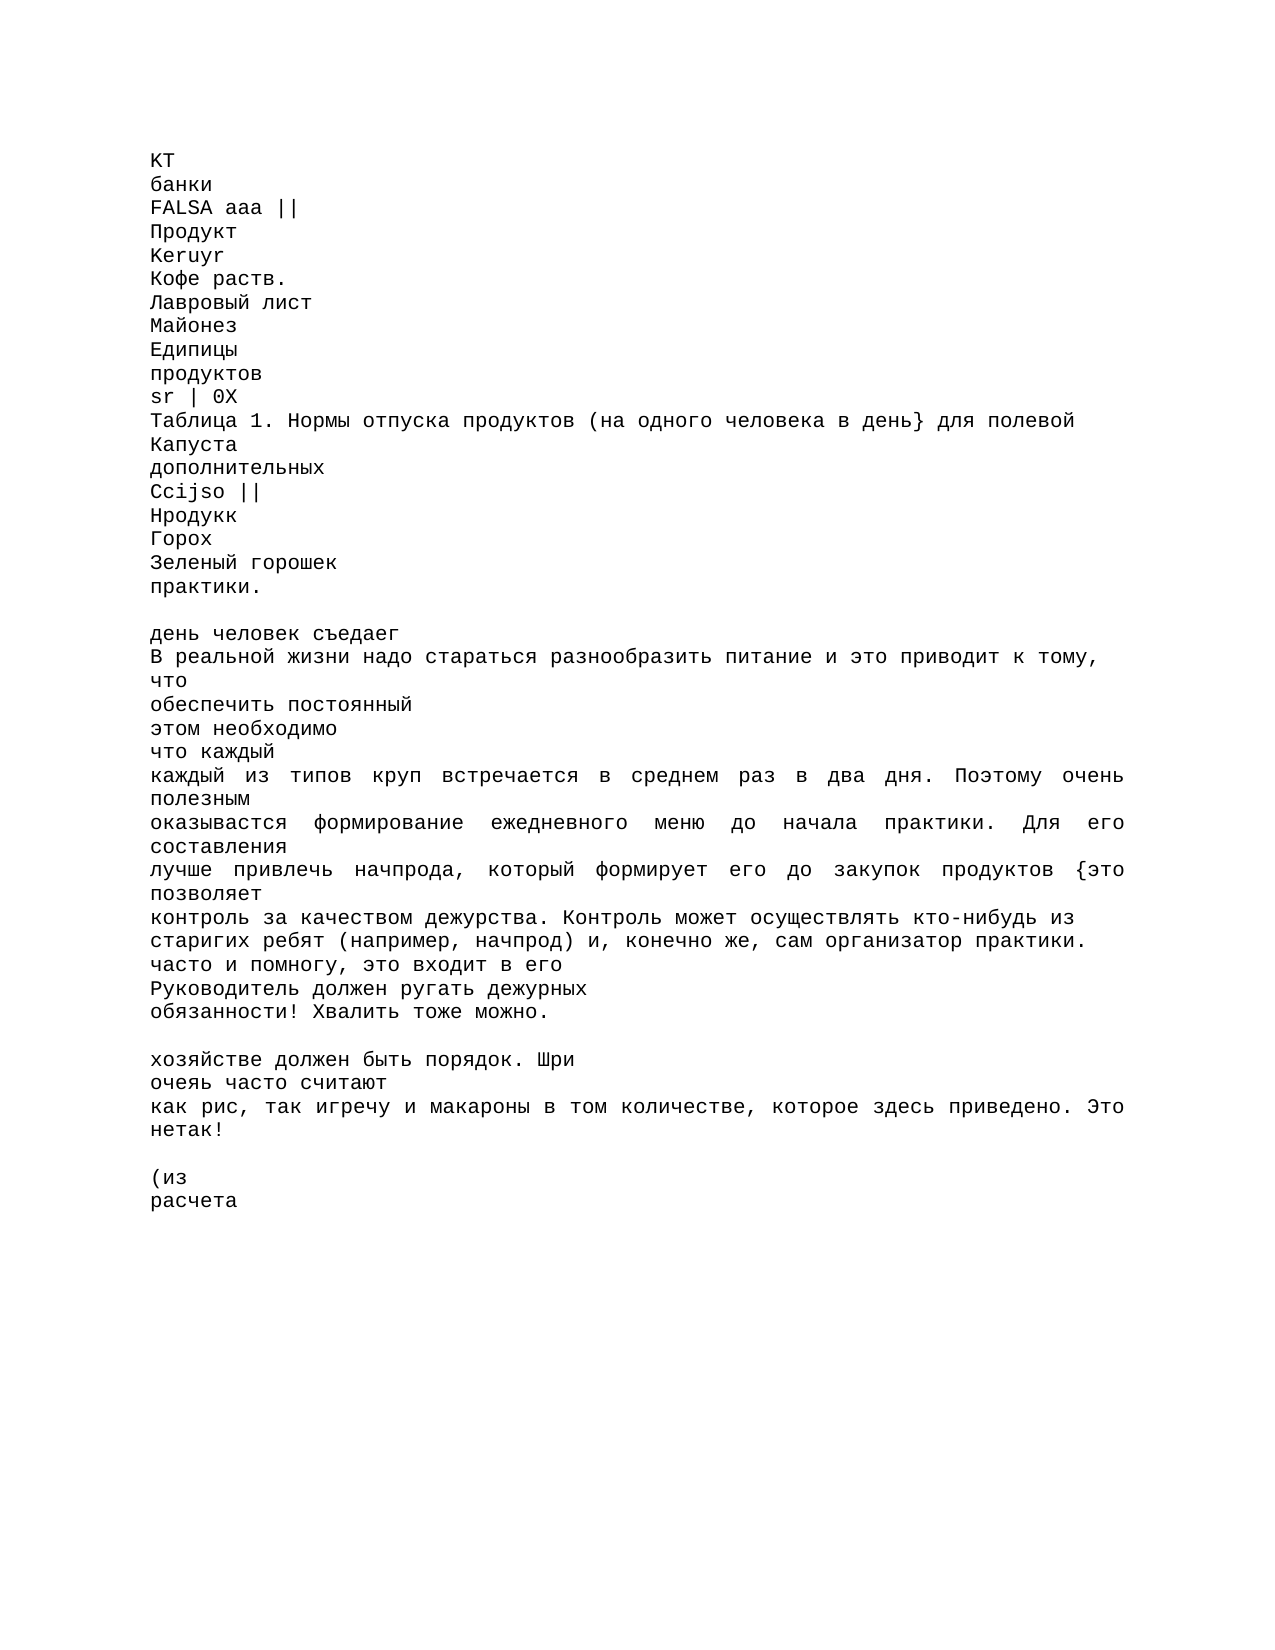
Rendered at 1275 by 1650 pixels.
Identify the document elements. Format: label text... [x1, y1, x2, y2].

text Зеленый горошек [150, 552, 1125, 576]
text Лавровый лист [150, 292, 1125, 316]
text день человек съедаег [150, 623, 1125, 647]
text Кофе раств. [150, 268, 1125, 292]
text очеяь часто считают [150, 1072, 1125, 1096]
text каждый из типов круп встречается в среднем раз в два дня. Поэтому очень полезным [150, 765, 1125, 812]
text KT [150, 150, 1125, 174]
text этом необходимо [150, 717, 1125, 741]
text Нродукк [150, 505, 1125, 528]
text Таблица 1. Нормы отпуска продуктов (на одного человека в день} для полевой [150, 410, 1125, 434]
text что каждый [150, 741, 1125, 765]
text Майонез [150, 316, 1125, 339]
text Едипицы [150, 339, 1125, 363]
text оказывастся формирование ежедневного меню до начала практики. Для его составления [150, 812, 1125, 859]
text Продукт [150, 221, 1125, 244]
text контроль за качеством дежурства. Контроль может осуществлять кто-нибудь из [150, 907, 1125, 930]
text банки [150, 174, 1125, 197]
text часто и помногу, это входит в его [150, 954, 1125, 978]
text расчета [150, 1190, 1125, 1214]
text дополнительных [150, 457, 1125, 481]
text Keruyr [150, 244, 1125, 268]
text как рис, так игречу и макароны в том количестве, которое здесь приведено. Это нетак! [150, 1096, 1125, 1143]
text что [150, 670, 1125, 694]
text старигих ребят (например, начпрод) и, конечно же, сам организатор практики. [150, 930, 1125, 954]
text продуктов [150, 363, 1125, 386]
text FALSA ааа || [150, 197, 1125, 221]
text Капуста [150, 434, 1125, 457]
text В реальной жизни надо стараться разнообразить питание и это приводит к тому, [150, 647, 1125, 670]
text Горох [150, 528, 1125, 552]
text (из [150, 1167, 1125, 1190]
text Ccijso || [150, 481, 1125, 505]
text Руководитель должен ругать дежурных [150, 978, 1125, 1001]
text обязанности! Хвалить тоже можно. [150, 1001, 1125, 1025]
text обеспечить постоянный [150, 694, 1125, 717]
text хозяйстве должен быть порядок. Шри [150, 1048, 1125, 1072]
text лучше привлечь начпрода, который формирует его до закупок продуктов {это позволяет [150, 859, 1125, 907]
text практики. [150, 576, 1125, 599]
text sr | 0X [150, 386, 1125, 410]
